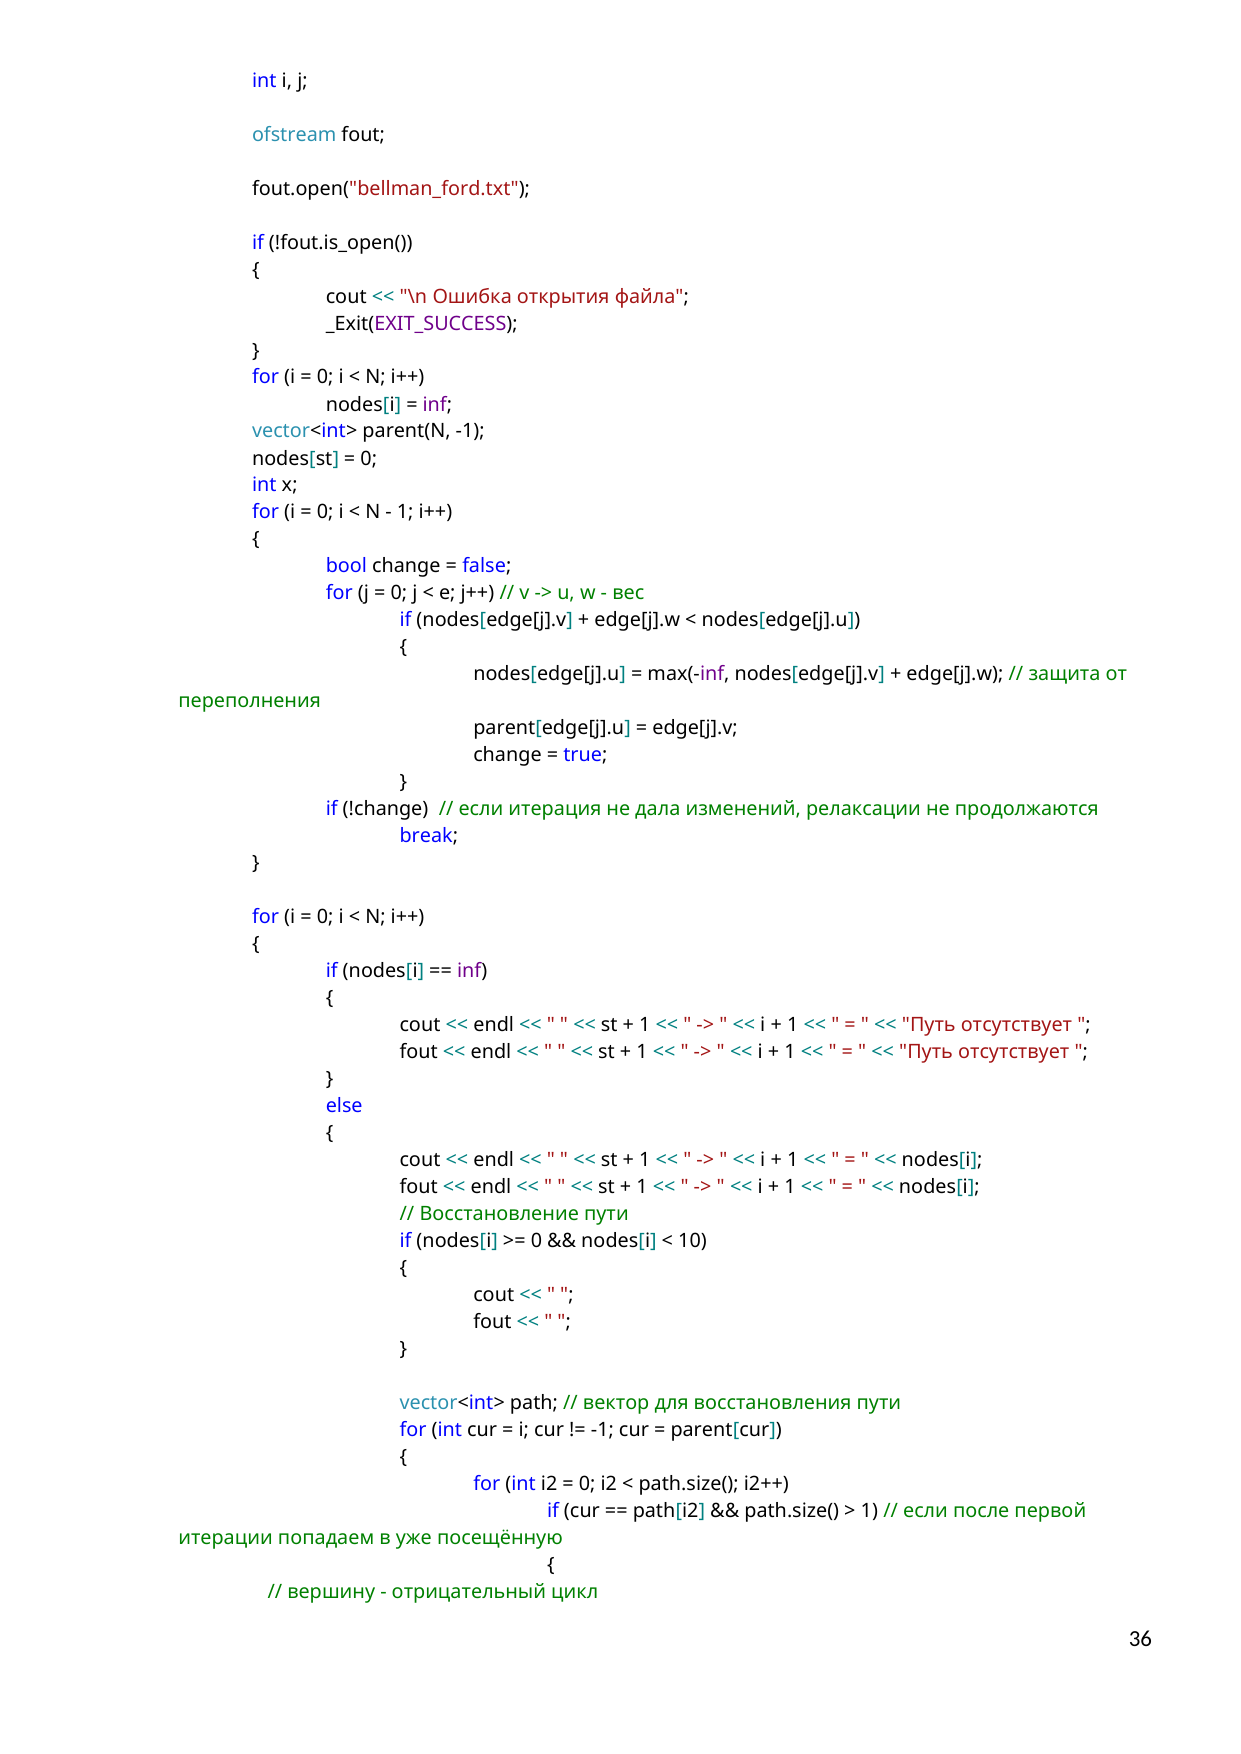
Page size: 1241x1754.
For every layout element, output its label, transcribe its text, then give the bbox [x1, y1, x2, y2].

text fout << endl << " " << st + 1 << " -> " << i + 1 << " = " << nodes[i]; [178, 1172, 1152, 1199]
text for (i = 0; i < N; i++) [178, 902, 1152, 929]
text } [178, 767, 1152, 794]
text cout << " "; [178, 1280, 1152, 1307]
text cout << endl << " " << st + 1 << " -> " << i + 1 << " = " << "Путь отсутствует "; [178, 1010, 1152, 1037]
text } [178, 1334, 1152, 1361]
text { [178, 255, 1152, 282]
text if (nodes[i] >= 0 && nodes[i] < 10) [178, 1226, 1152, 1253]
text if (nodes[edge[j].v] + edge[j].w < nodes[edge[j].u]) [178, 606, 1152, 633]
text if (cur == path[i2] && path.size() > 1) // если после первой итерации попадаем в уже посещённую [178, 1496, 1152, 1550]
text for (int cur = i; cur != -1; cur = parent[cur]) [178, 1415, 1152, 1442]
text { [178, 929, 1152, 956]
text if (nodes[i] == inf) [178, 956, 1152, 983]
text } [178, 848, 1152, 875]
text if (!fout.is_open()) [178, 228, 1152, 255]
text // Восстановление пути [178, 1199, 1152, 1226]
text vector<int> parent(N, -1); [178, 417, 1152, 444]
text int x; [178, 471, 1152, 498]
text nodes[i] = inf; [178, 390, 1152, 417]
text { [178, 1118, 1152, 1145]
text bool change = false; [178, 552, 1152, 579]
text nodes[edge[j].u] = max(-inf, nodes[edge[j].v] + edge[j].w); // защита от переполнения [178, 659, 1152, 713]
text _Exit(EXIT_SUCCESS); [178, 309, 1152, 336]
text for (i = 0; i < N - 1; i++) [178, 498, 1152, 525]
text parent[edge[j].u] = edge[j].v; [178, 713, 1152, 741]
text for (j = 0; j < e; j++) // v -> u, w - вес [178, 579, 1152, 606]
text } [178, 336, 1152, 363]
text { [178, 633, 1152, 659]
text else [178, 1091, 1152, 1118]
text ofstream fout; [178, 120, 1152, 147]
text { // вершину - отрицательный цикл [178, 1550, 1152, 1604]
text { [178, 983, 1152, 1010]
text nodes[st] = 0; [178, 444, 1152, 471]
text } [178, 1064, 1152, 1091]
text for (int i2 = 0; i2 < path.size(); i2++) [178, 1469, 1152, 1496]
text cout << endl << " " << st + 1 << " -> " << i + 1 << " = " << nodes[i]; [178, 1145, 1152, 1172]
text change = true; [178, 741, 1152, 767]
text { [178, 1442, 1152, 1469]
text { [178, 525, 1152, 552]
text { [178, 1253, 1152, 1280]
text fout.open("bellman_ford.txt"); [178, 174, 1152, 201]
text fout << endl << " " << st + 1 << " -> " << i + 1 << " = " << "Путь отсутствует "; [178, 1037, 1152, 1064]
text cout << "\n Ошибка открытия файла"; [178, 282, 1152, 309]
text vector<int> path; // вектор для восстановления пути [178, 1388, 1152, 1415]
text if (!change) // если итерация не дала изменений, релаксации не продолжаются [178, 794, 1152, 821]
text fout << " "; [178, 1307, 1152, 1334]
text for (i = 0; i < N; i++) [178, 363, 1152, 390]
text break; [178, 821, 1152, 848]
text int i, j; [178, 66, 1152, 93]
